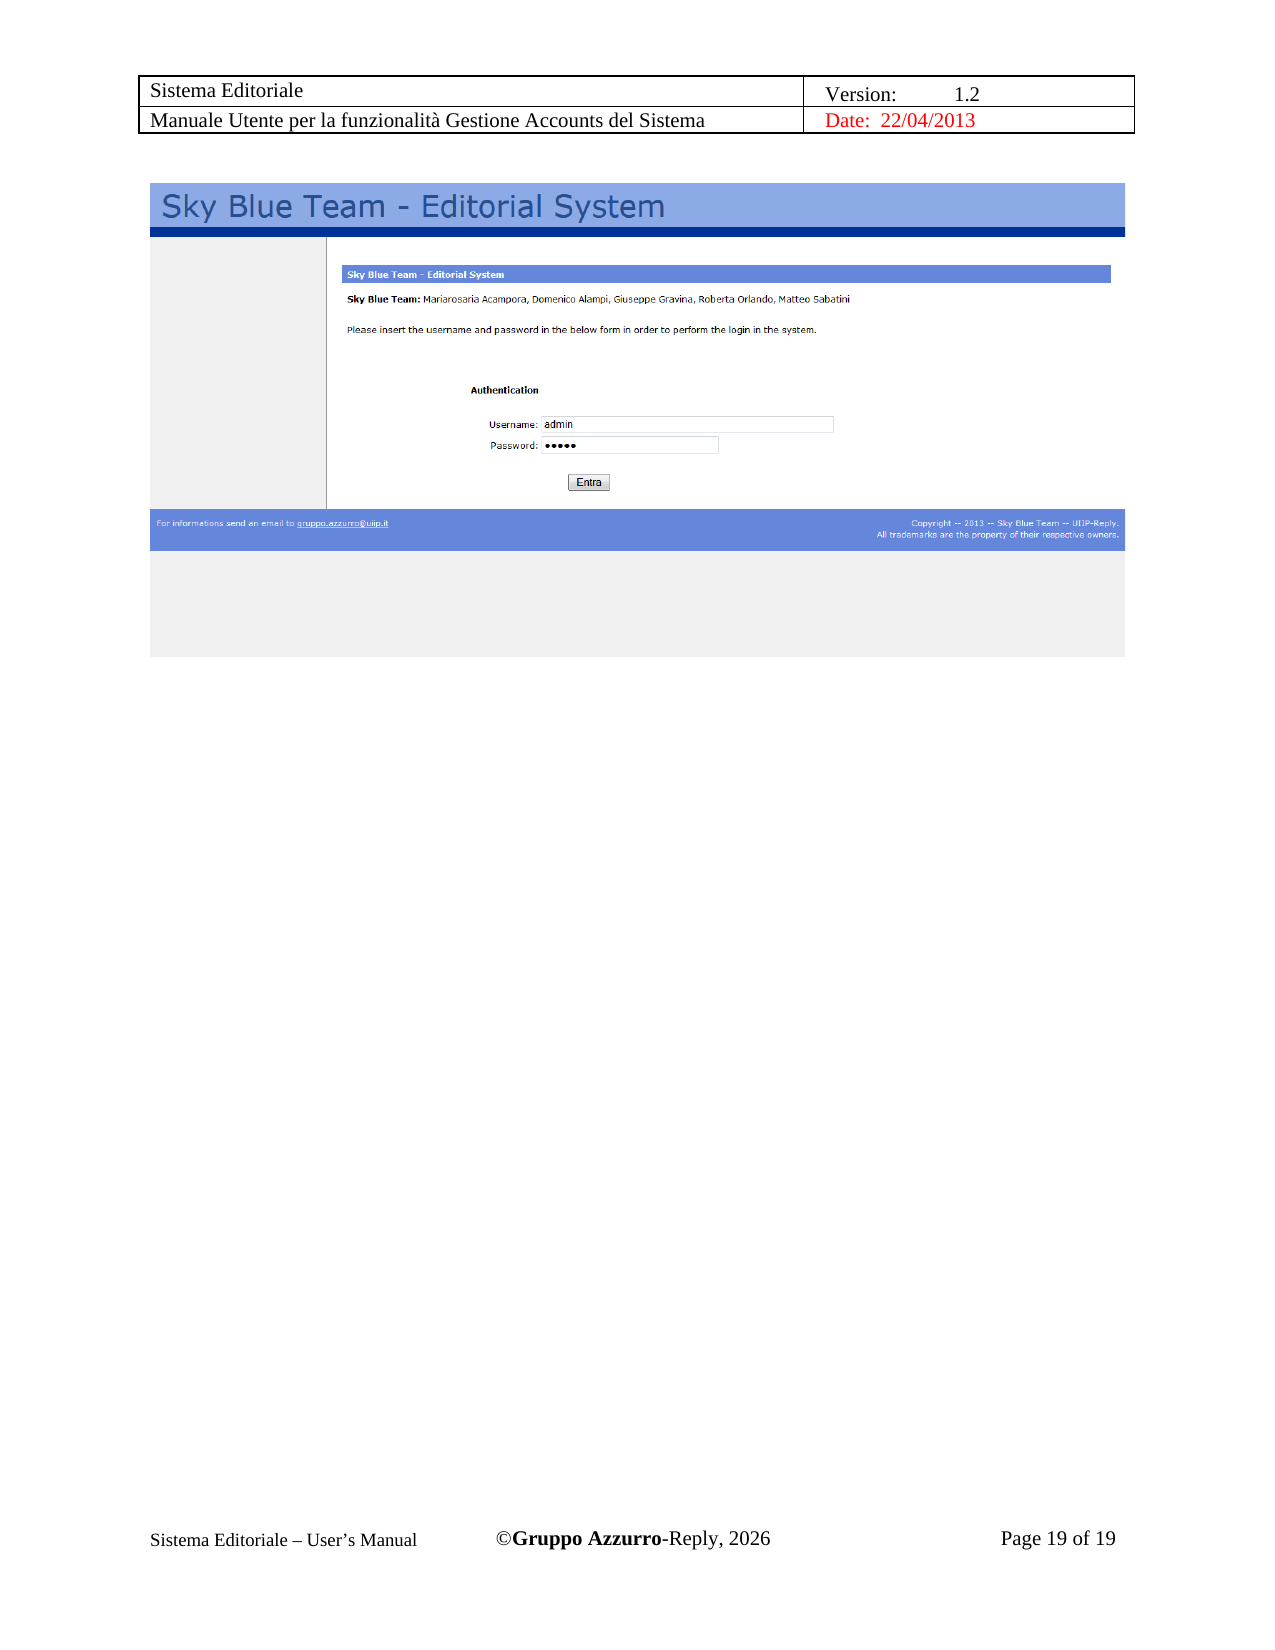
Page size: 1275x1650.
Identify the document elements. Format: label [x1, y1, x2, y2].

picture [150, 183, 1125, 657]
